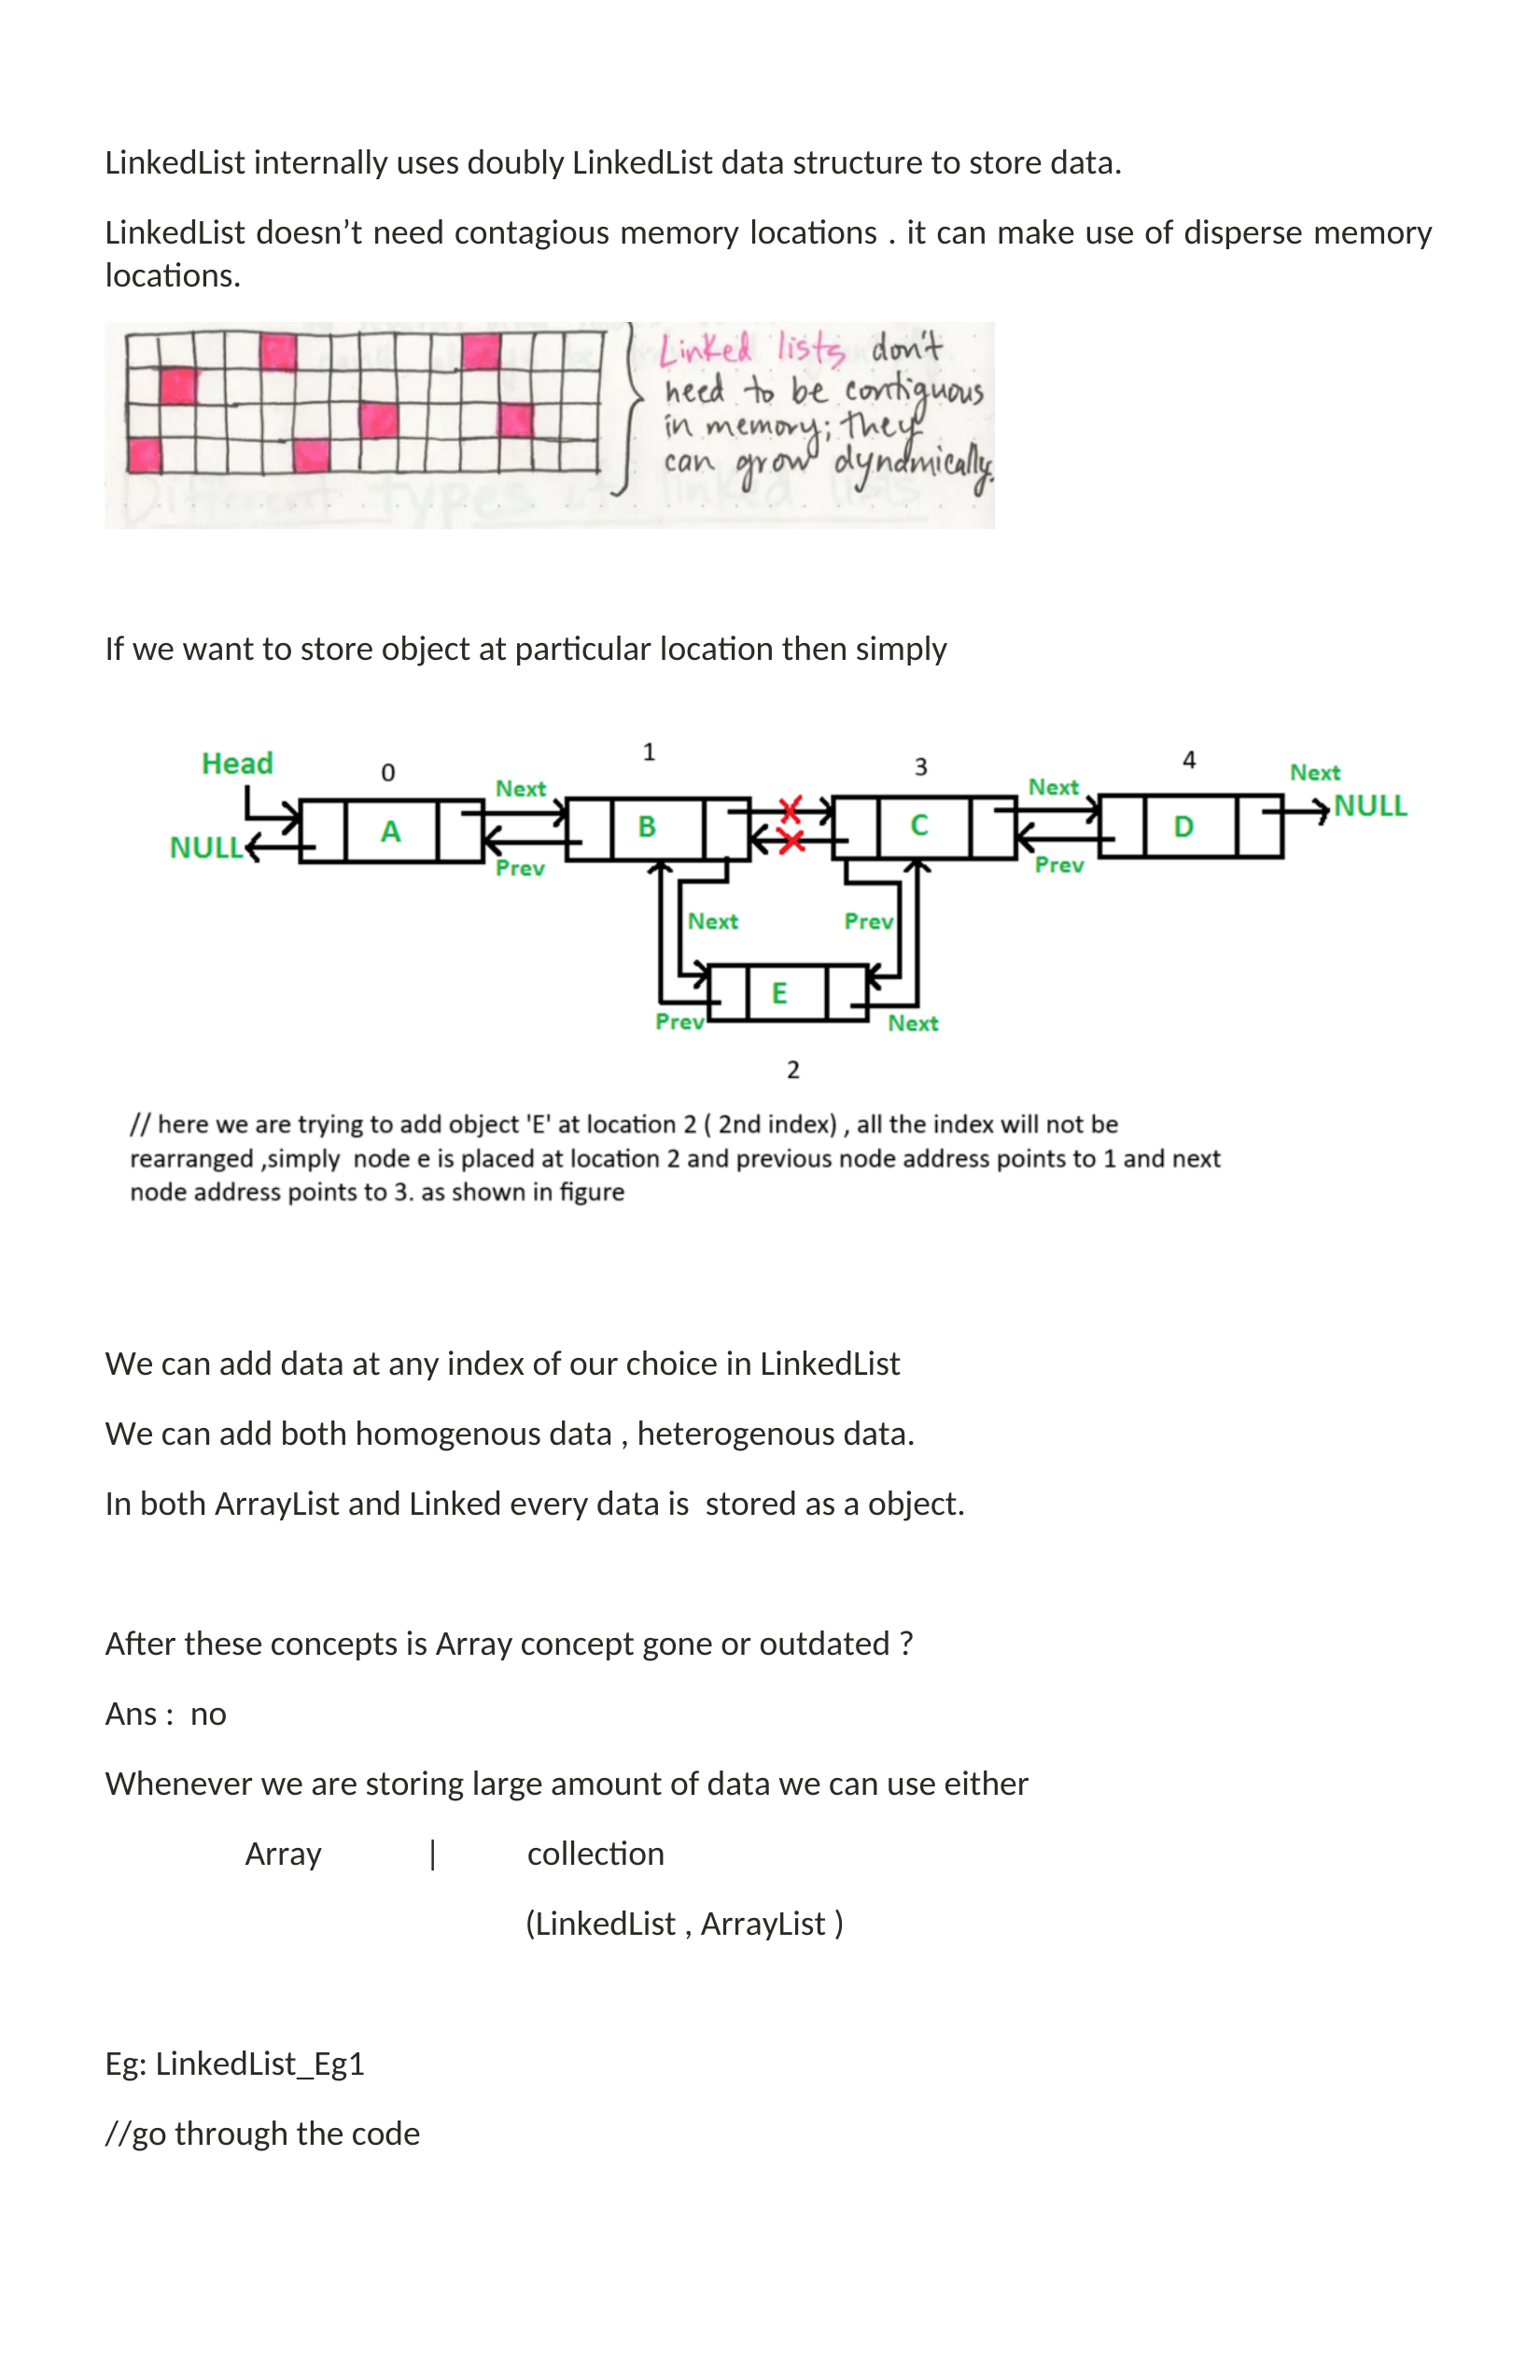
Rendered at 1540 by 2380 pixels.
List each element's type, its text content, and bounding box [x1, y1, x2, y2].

text We can add both homogenous data , heterogenous data. [105, 1411, 1435, 1454]
text Eg: LinkedList_Eg1 [105, 2041, 1435, 2084]
text Ans : no [105, 1691, 1435, 1734]
text (LinkedList , ArrayList ) [105, 1901, 1435, 1944]
text We can add data at any index of our choice in LinkedList [105, 1341, 1435, 1384]
text LinkedList internally uses doubly LinkedList data structure to store data. [105, 140, 1435, 183]
text //go through the code [105, 2111, 1435, 2154]
text In both ArrayList and Linked every data is stored as a object. [105, 1481, 1435, 1524]
picture [105, 696, 1435, 1245]
picture [105, 322, 996, 529]
text Whenever we are storing large amount of data we can use either [105, 1761, 1435, 1804]
text Array | collection [105, 1831, 1435, 1874]
text LinkedList doesn’t need contagious memory locations . it can make use of disperse memory locations. [105, 210, 1435, 296]
text After these concepts is Array concept gone or outdated ? [105, 1621, 1435, 1664]
text If we want to store object at particular location then simply [105, 626, 1435, 669]
